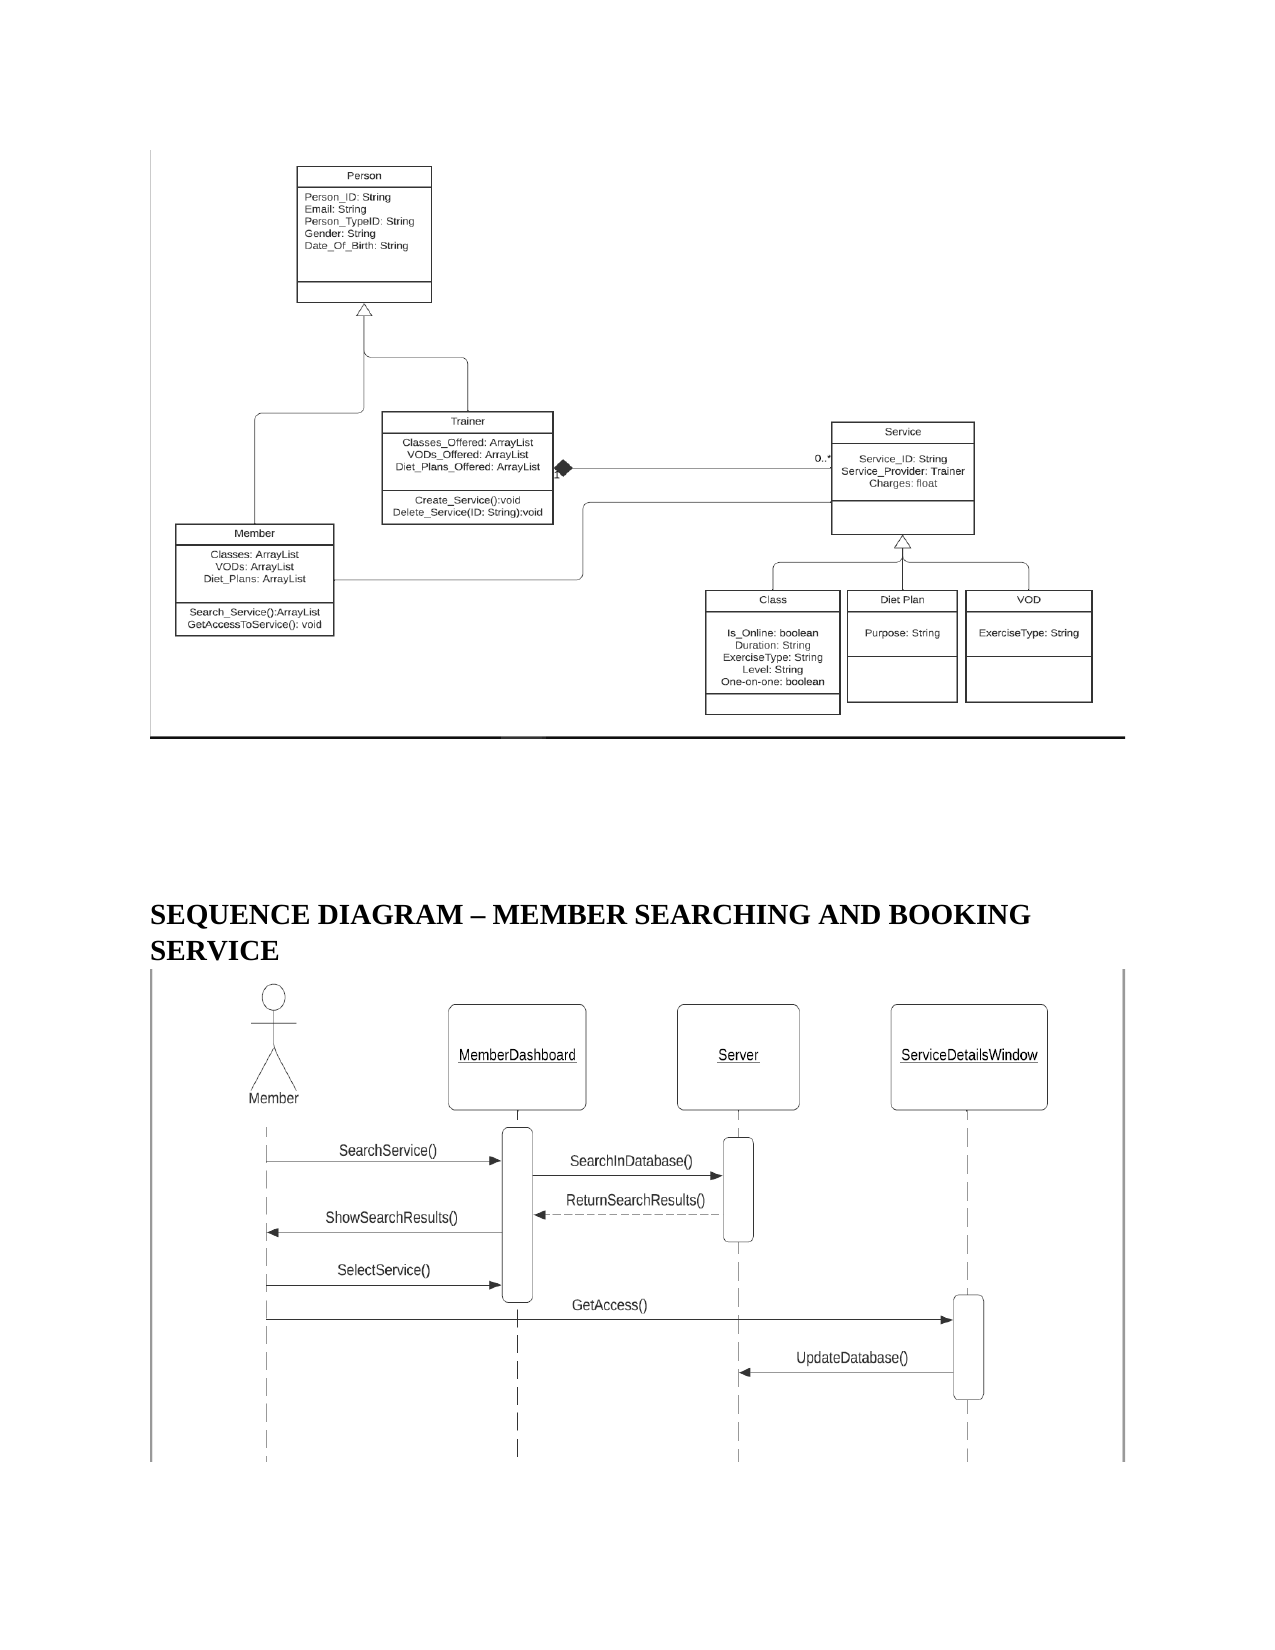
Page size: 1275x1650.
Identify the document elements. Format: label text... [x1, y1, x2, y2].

subtitle SEQUENCE DIAGRAM – MEMBER SEARCHING AND BOOKING SERVICE [150, 897, 1125, 966]
picture [150, 150, 1125, 739]
picture [150, 969, 1125, 1462]
